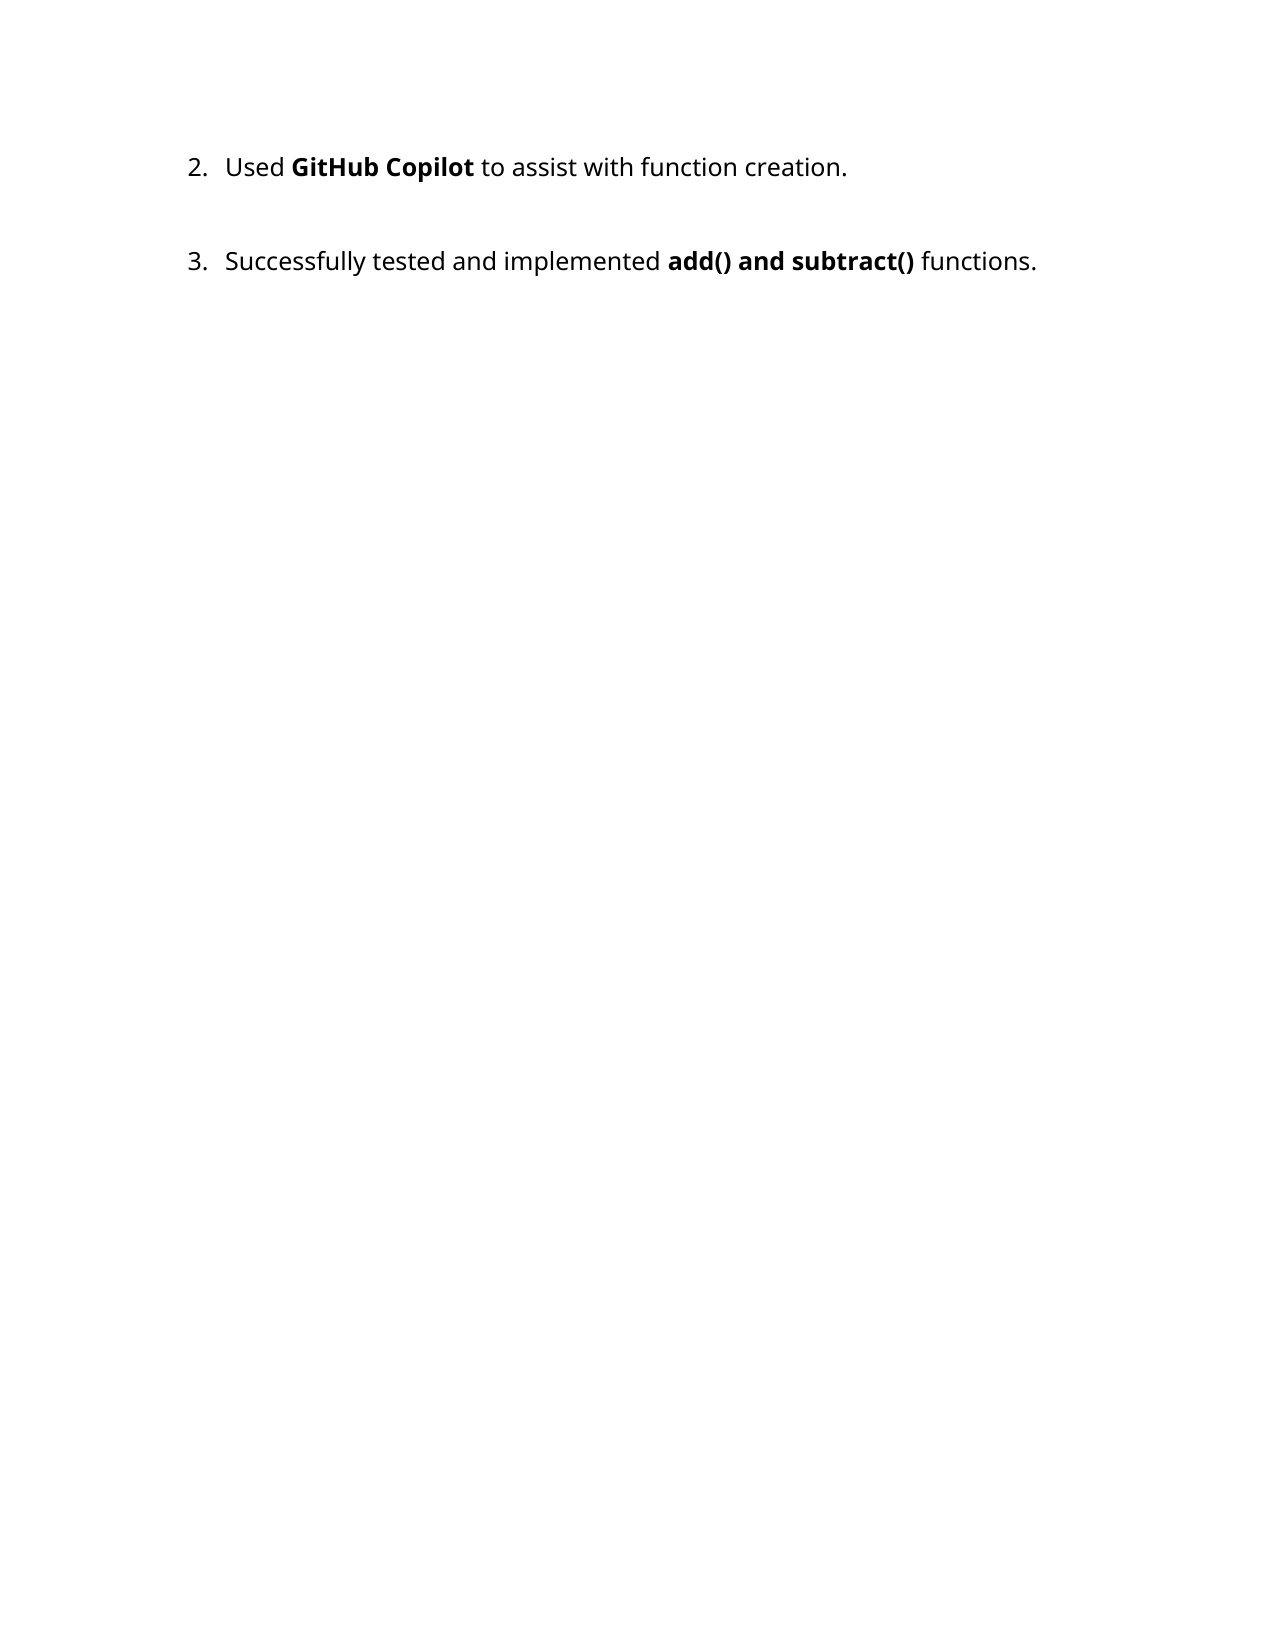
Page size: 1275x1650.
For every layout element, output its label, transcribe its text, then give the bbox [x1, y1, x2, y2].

list Successfully tested and implemented add() and subtract() functions. [187, 243, 1125, 277]
list Used GitHub Copilot to assist with function creation. [187, 150, 1125, 184]
